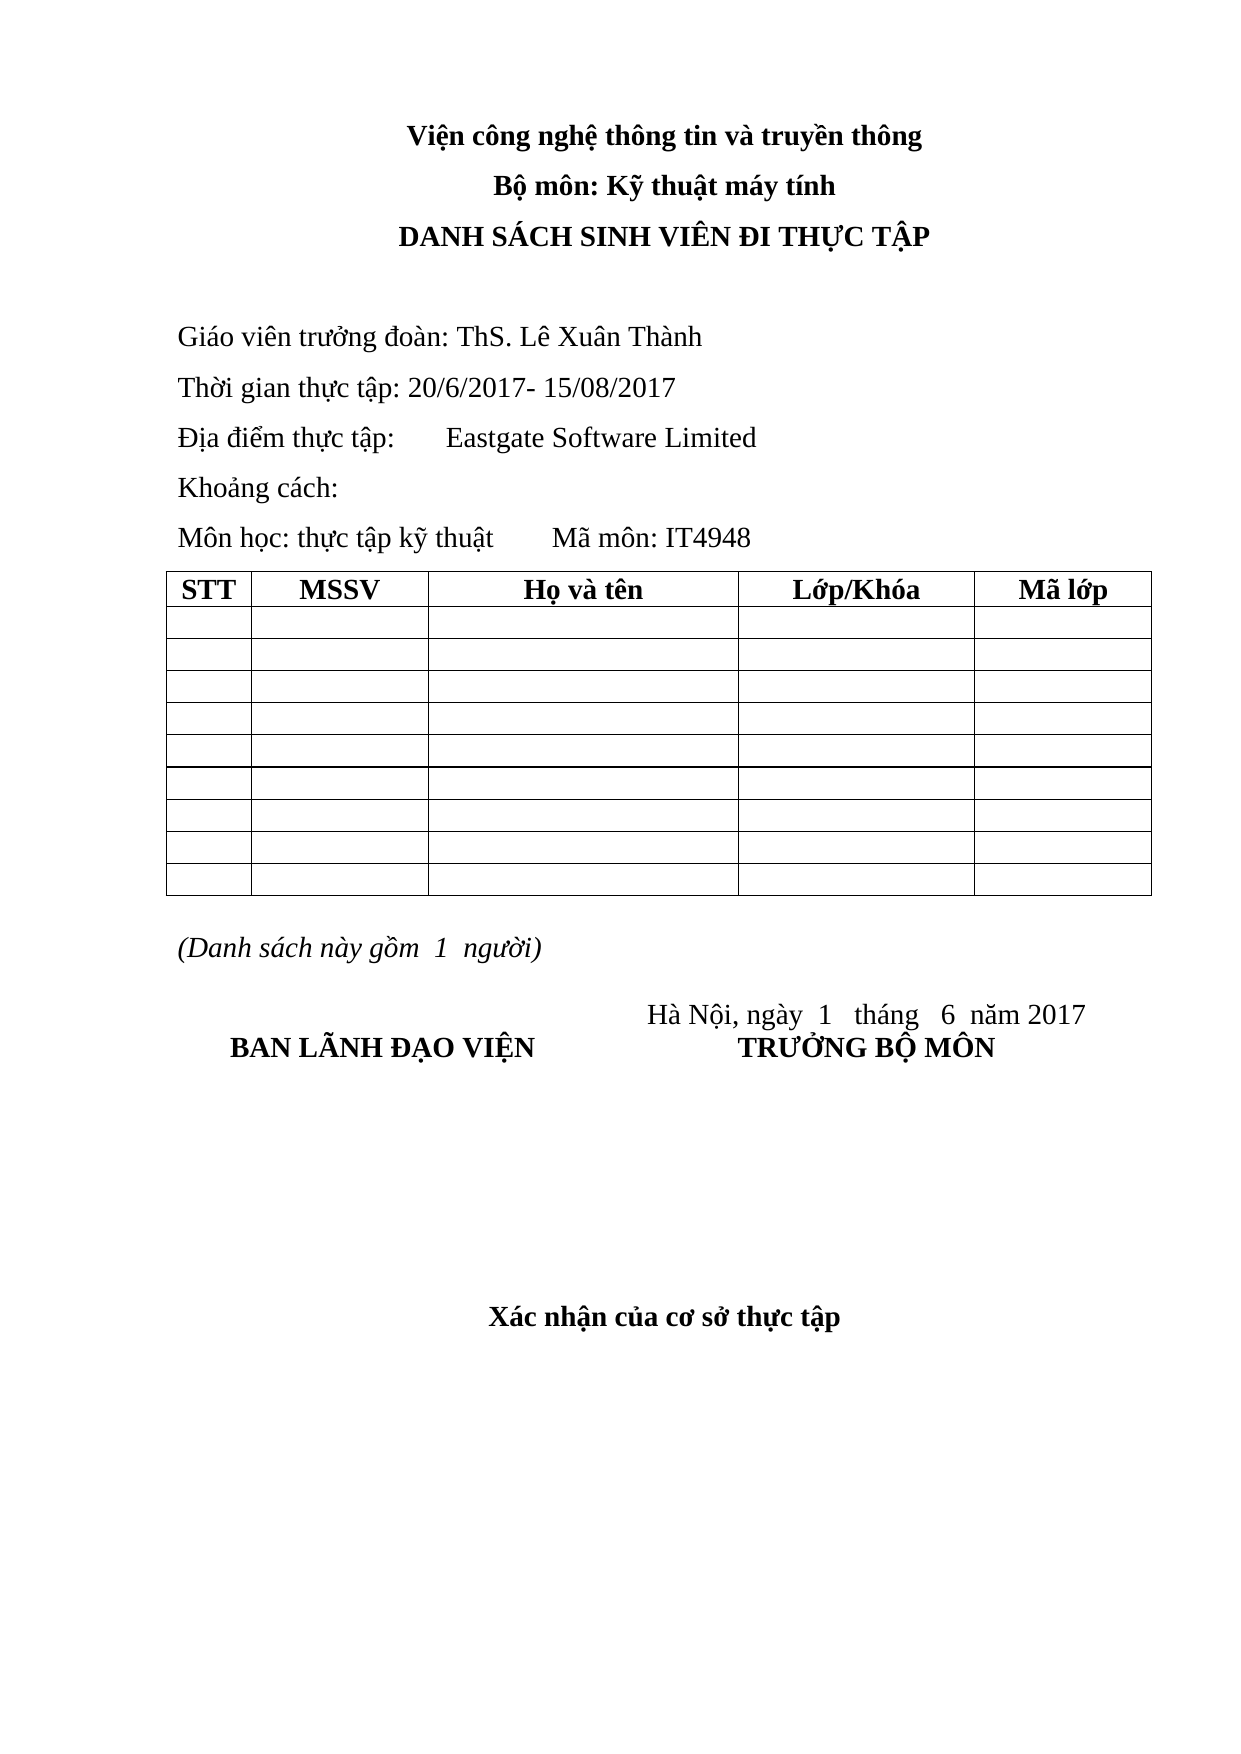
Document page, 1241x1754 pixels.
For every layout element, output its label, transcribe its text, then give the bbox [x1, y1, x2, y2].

text Thời gian thực tập: 20/6/2017- 15/08/2017 [177, 370, 1152, 403]
table_cell [429, 832, 738, 863]
table_cell [975, 607, 1151, 638]
text DANH SÁCH SINH VIÊN ĐI THỰC TẬP [177, 219, 1152, 252]
table_header STT [167, 572, 251, 606]
table_cell [739, 671, 974, 702]
table_cell [739, 735, 974, 766]
table_cell [739, 639, 974, 670]
table_cell [739, 607, 974, 638]
text Bộ môn: Kỹ thuật máy tính [177, 168, 1152, 202]
table_cell [252, 735, 428, 766]
table_cell [429, 671, 738, 702]
table_cell [975, 864, 1151, 895]
text Viện công nghệ thông tin và truyền thông [177, 118, 1152, 152]
table_cell [975, 671, 1151, 702]
table_cell [739, 768, 974, 799]
table_cell [975, 768, 1151, 799]
text Xác nhận của cơ sở thực tập [177, 1299, 1152, 1332]
table_cell [739, 703, 974, 734]
table_cell [429, 607, 738, 638]
table_cell [167, 607, 251, 638]
table_header BAN LÃNH ĐẠO VIỆN [166, 997, 599, 1064]
table_cell [252, 671, 428, 702]
table_cell [975, 639, 1151, 670]
text Khoảng cách: [177, 470, 1152, 504]
table_cell [429, 735, 738, 766]
table_cell [167, 735, 251, 766]
table_header Hà Nội, ngày 1 tháng 6 năm 2017 TRƯỞNG BỘ MÔN [599, 997, 1133, 1064]
table_cell [252, 832, 428, 863]
table_cell [739, 864, 974, 895]
table_cell [167, 703, 251, 734]
table_cell [429, 639, 738, 670]
table_header MSSV [252, 572, 428, 606]
table_cell [167, 671, 251, 702]
table_cell [975, 832, 1151, 863]
table_cell [252, 703, 428, 734]
table_cell [429, 800, 738, 831]
table_cell [252, 607, 428, 638]
table_header Lớp/Khóa [739, 572, 974, 606]
text (Danh sách này gồm 1 người) [177, 930, 1152, 963]
table_cell [252, 768, 428, 799]
table_cell [167, 800, 251, 831]
table_cell [739, 800, 974, 831]
table_header Mã lớp [975, 572, 1151, 606]
table_cell [429, 768, 738, 799]
table_cell [429, 703, 738, 734]
table_cell [252, 864, 428, 895]
table_cell [167, 832, 251, 863]
table_cell [167, 639, 251, 670]
table_cell [975, 800, 1151, 831]
text Địa điểm thực tập: Eastgate Software Limited [177, 420, 1152, 453]
table_cell [167, 864, 251, 895]
table_cell [975, 703, 1151, 734]
text Môn học: thực tập kỹ thuật Mã môn: IT4948 [177, 521, 1152, 554]
table_cell [252, 800, 428, 831]
table_cell [739, 832, 974, 863]
table_header Họ và tên [429, 572, 738, 606]
table_cell [975, 735, 1151, 766]
table_cell [429, 864, 738, 895]
text Giáo viên trưởng đoàn: ThS. Lê Xuân Thành [177, 319, 1152, 353]
table_cell [252, 639, 428, 670]
table_cell [167, 768, 251, 799]
